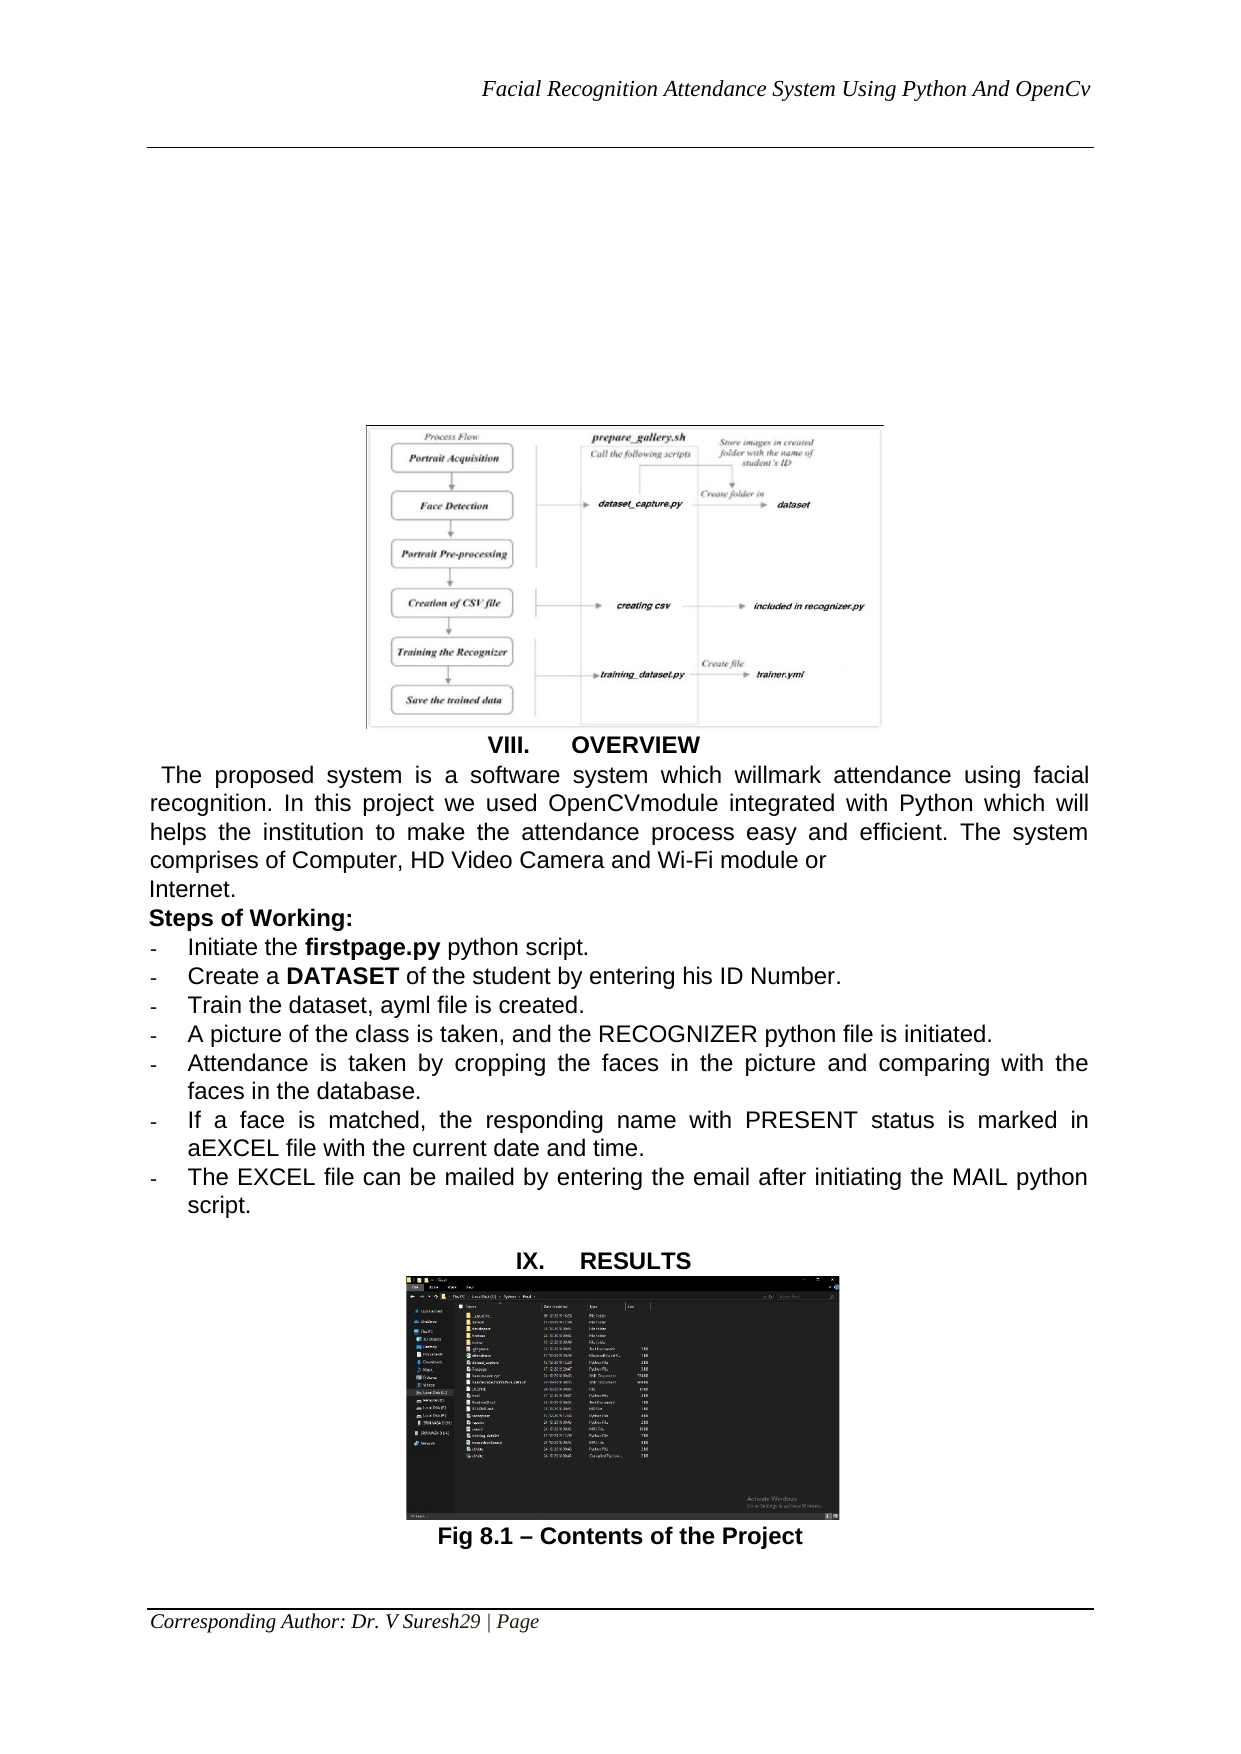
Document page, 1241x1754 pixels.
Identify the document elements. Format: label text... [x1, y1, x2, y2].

list Attendance is taken by cropping the faces in the picture and comparing with the faces in the database. [150, 1048, 1091, 1104]
list The EXCEL file can be mailed by entering the email after initiating the MAIL python script. [150, 1163, 1091, 1219]
list A picture of the class is taken, and the RECOGNIZER python file is initiated. [150, 1020, 1091, 1047]
subtitle VIII. OVERVIEW [150, 731, 1091, 758]
text Steps of Working: [148, 903, 999, 931]
list Initiate the firstpage.py python script. [150, 933, 1091, 961]
list Create a DATASET of the student by entering his ID Number. [150, 962, 1091, 989]
list If a face is matched, the responding name with PRESENT status is marked in aEXCEL file with the current date and time. [150, 1106, 1091, 1162]
picture [406, 1276, 840, 1520]
subtitle Fig 8.1 – Contents of the Project [150, 1522, 1091, 1550]
text The proposed system is a software system which willmark attendance using facial recognition. In this project we used OpenCVmodule integrated with Python which will helps the institution to make the attendance process easy and efficient. The system comprises of Computer, HD Video Camera and Wi-Fi module or [148, 761, 1091, 873]
text Internet. [148, 874, 1091, 902]
subtitle IX. RESULTS [150, 1247, 1091, 1274]
picture [365, 424, 884, 729]
list Train the dataset, ayml file is created. [150, 991, 1091, 1018]
